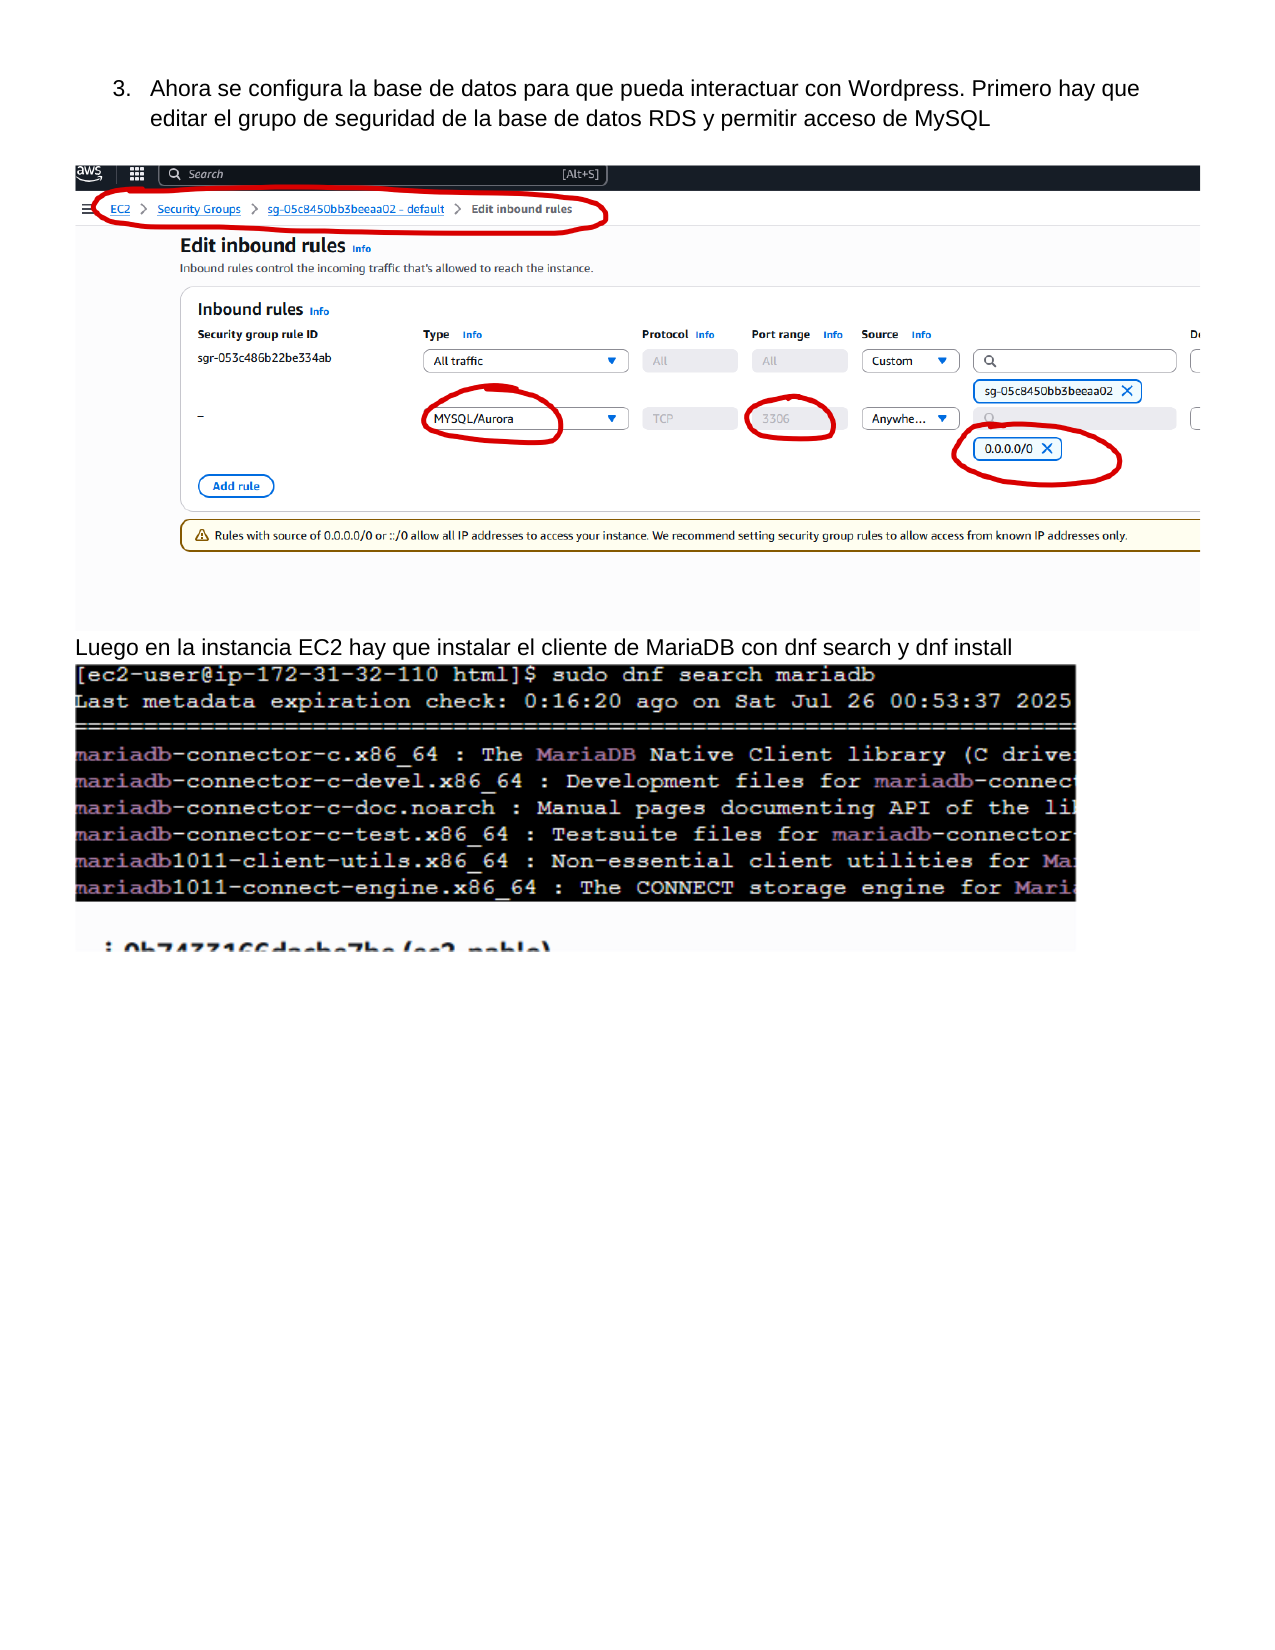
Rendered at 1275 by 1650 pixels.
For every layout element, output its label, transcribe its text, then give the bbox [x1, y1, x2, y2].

picture [75, 165, 1200, 631]
list Ahora se configura la base de datos para que pueda interactuar con Wordpress. Primero hay que editar el grupo de seguridad de la base de datos RDS y permitir acceso de MySQL [112, 75, 1200, 132]
text Luego en la instancia EC2 hay que instalar el cliente de MariaDB con dnf search y dnf install [75, 634, 1200, 660]
picture [75, 664, 1077, 952]
